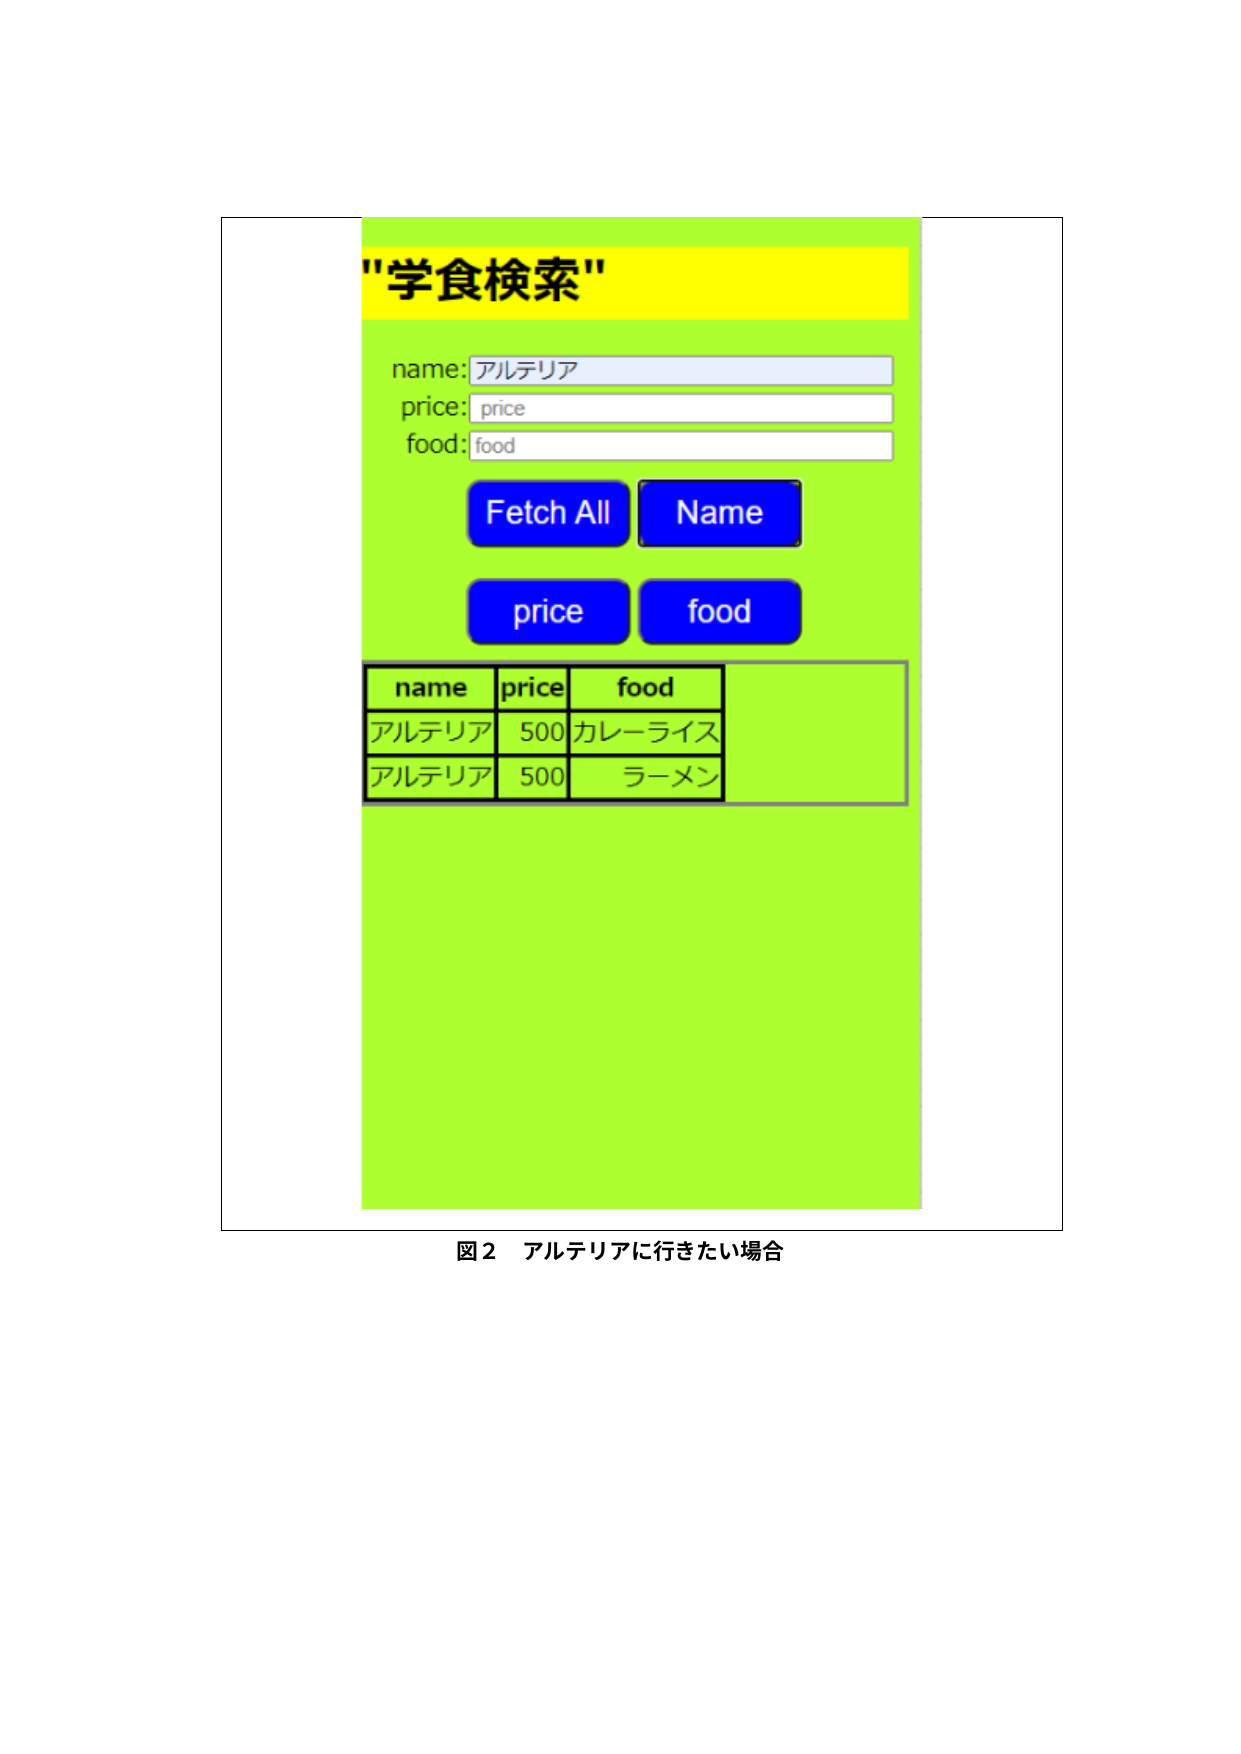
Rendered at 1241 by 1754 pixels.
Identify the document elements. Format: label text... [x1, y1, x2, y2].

text 図２ アルテリアに行きたい場合 [177, 1231, 1063, 1269]
table_header [222, 218, 1062, 1230]
picture [361, 217, 923, 1209]
